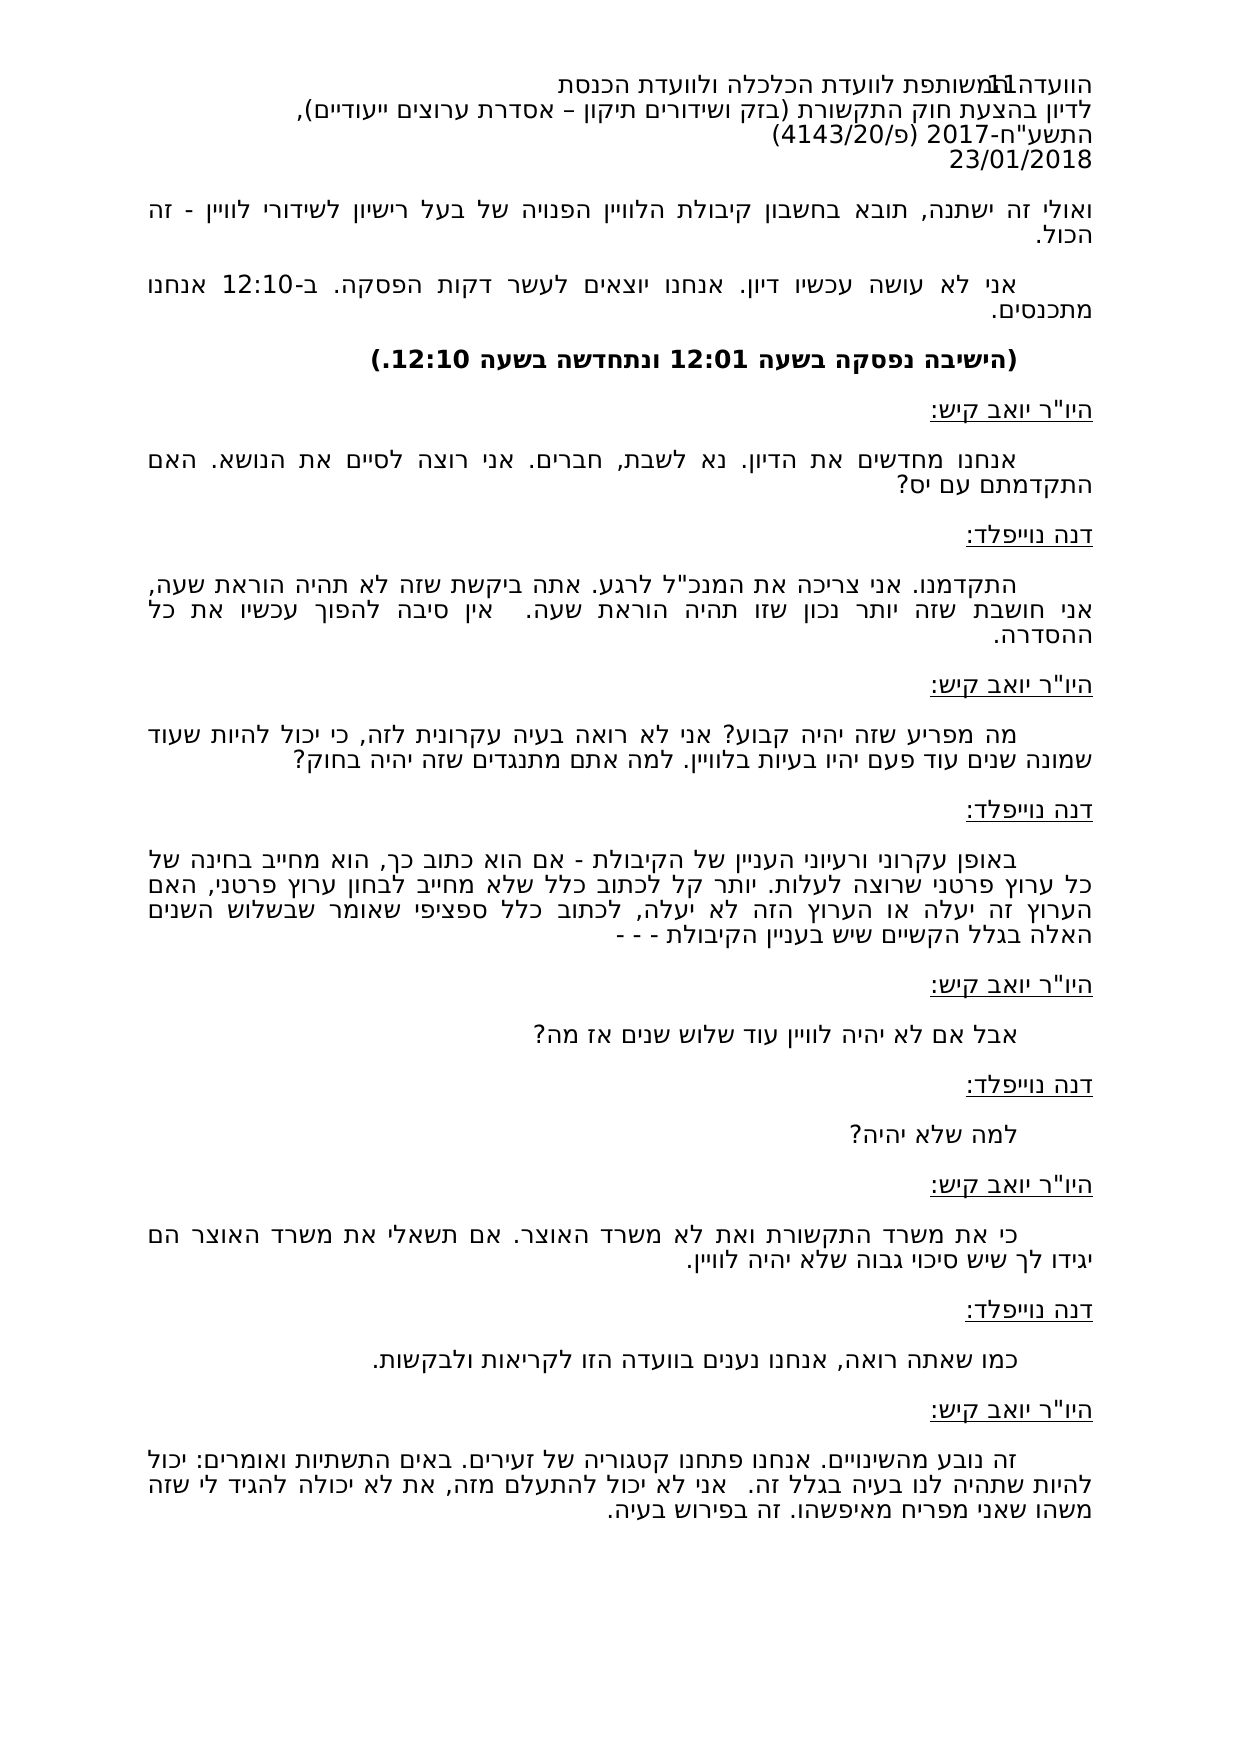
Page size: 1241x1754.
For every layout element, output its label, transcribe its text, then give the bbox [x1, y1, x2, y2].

text היו"ר יואב קיש: [147, 1174, 1093, 1199]
text דנה נוייפלד: [147, 1074, 1093, 1099]
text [147, 199, 1093, 249]
text באופן עקרוני ורעיוני העניין של הקיבולת - אם הוא כתוב כך, הוא מחייב בחינה של כל ערוץ פרטני שרוצה לעלות. יותר קל לכתוב כלל שלא מחייב לבחון ערוץ פרטני, האם הערוץ זה יעלה או הערוץ הזה לא יעלה, לכתוב כלל ספציפי שאומר שבשלוש השנים האלה בגלל הקשיים שיש בעניין הקיבולת - - - [147, 849, 1093, 949]
text אנחנו מחדשים את הדיון. נא לשבת, חברים. אני רוצה לסיים את הנושא. האם התקדמתם עם יס? [147, 449, 1093, 499]
text (הישיבה נפסקה בשעה 12:01 ונתחדשה בשעה 12:10.) [147, 349, 1093, 374]
text אני לא עושה עכשיו דיון. אנחנו יוצאים לעשר דקות הפסקה. ב-12:10 אנחנו מתכנסים. [147, 274, 1093, 324]
text היו"ר יואב קיש: [147, 974, 1093, 999]
text למה שלא יהיה? [147, 1124, 1093, 1149]
text דנה נוייפלד: [147, 524, 1093, 549]
text היו"ר יואב קיש: [147, 1399, 1093, 1424]
text היו"ר יואב קיש: [147, 399, 1093, 424]
text כמו שאתה רואה, אנחנו נענים בוועדה הזו לקריאות ולבקשות. [147, 1349, 1093, 1374]
text כי את משרד התקשורת ואת לא משרד האוצר. אם תשאלי את משרד האוצר הם יגידו לך שיש סיכוי גבוה שלא יהיה לוויין. [147, 1224, 1093, 1274]
text דנה נוייפלד: [147, 1299, 1093, 1324]
text התקדמנו. אני צריכה את המנכ"ל לרגע. אתה ביקשת שזה לא תהיה הוראת שעה, אני חושבת שזה יותר נכון שזו תהיה הוראת שעה. אין סיבה להפוך עכשיו את כל ההסדרה. [147, 574, 1093, 649]
text היו"ר יואב קיש: [147, 674, 1093, 699]
text דנה נוייפלד: [147, 799, 1093, 824]
text זה נובע מהשינויים. אנחנו פתחנו קטגוריה של זעירים. באים התשתיות ואומרים: יכול להיות שתהיה לנו בעיה בגלל זה. אני לא יכול להתעלם מזה, את לא יכולה להגיד לי שזה משהו שאני מפריח מאיפשהו. זה בפירוש בעיה. [147, 1449, 1093, 1524]
text אבל אם לא יהיה לוויין עוד שלוש שנים אז מה? [147, 1024, 1093, 1049]
text מה מפריע שזה יהיה קבוע? אני לא רואה בעיה עקרונית לזה, כי יכול להיות שעוד שמונה שנים עוד פעם יהיו בעיות בלוויין. למה אתם מתנגדים שזה יהיה בחוק? [147, 724, 1093, 774]
